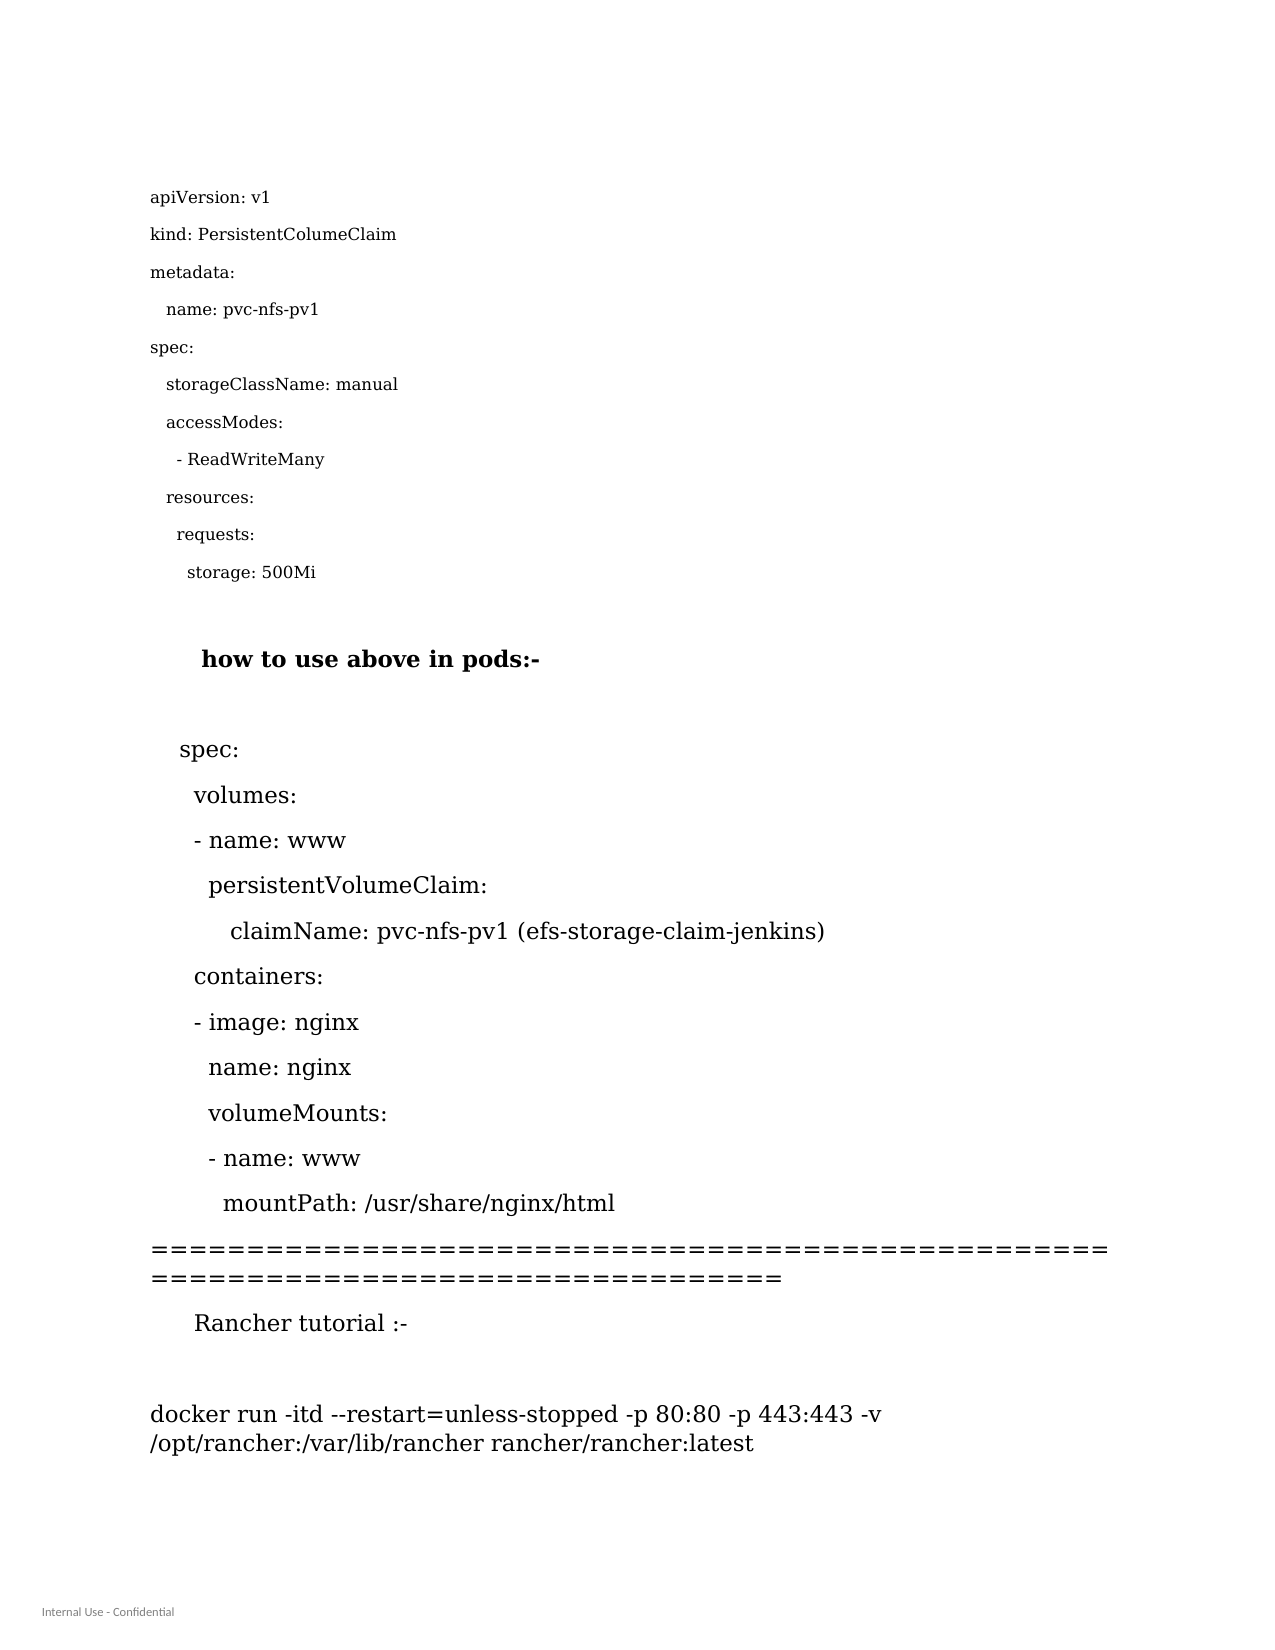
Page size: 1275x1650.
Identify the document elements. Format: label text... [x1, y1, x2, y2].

text name: nginx [150, 1054, 1125, 1081]
text volumeMounts: [150, 1100, 1125, 1126]
text accessModes: [150, 412, 1125, 432]
text storageClassName: manual [150, 375, 1125, 394]
text requests: [150, 525, 1125, 544]
text mountPath: /usr/share/nginx/html [150, 1191, 1125, 1217]
text name: pvc-nfs-pv1 [150, 300, 1125, 319]
text kind: PersistentColumeClaim [150, 225, 1125, 244]
text apiVersion: v1 [150, 187, 1125, 207]
text claimName: pvc-nfs-pv1 (efs-storage-claim-jenkins) [150, 918, 1125, 945]
text - name: www [150, 1145, 1125, 1172]
text spec: [150, 337, 1125, 357]
text containers: [150, 963, 1125, 990]
text Rancher tutorial :- [150, 1310, 1125, 1337]
text - ReadWriteMany [150, 450, 1125, 469]
text persistentVolumeClaim: [150, 873, 1125, 899]
text =================================================================================== [150, 1236, 1125, 1291]
text spec: [150, 736, 1125, 763]
text volumes: [150, 782, 1125, 808]
text metadata: [150, 262, 1125, 282]
text - image: nginx [150, 1009, 1125, 1036]
text resources: [150, 487, 1125, 507]
text how to use above in pods:- [150, 645, 1125, 672]
text storage: 500Mi [150, 562, 1125, 582]
text docker run -itd --restart=unless-stopped -p 80:80 -p 443:443 -v /opt/rancher:/var/lib/rancher rancher/rancher:latest [150, 1401, 1125, 1456]
text - name: www [150, 827, 1125, 854]
